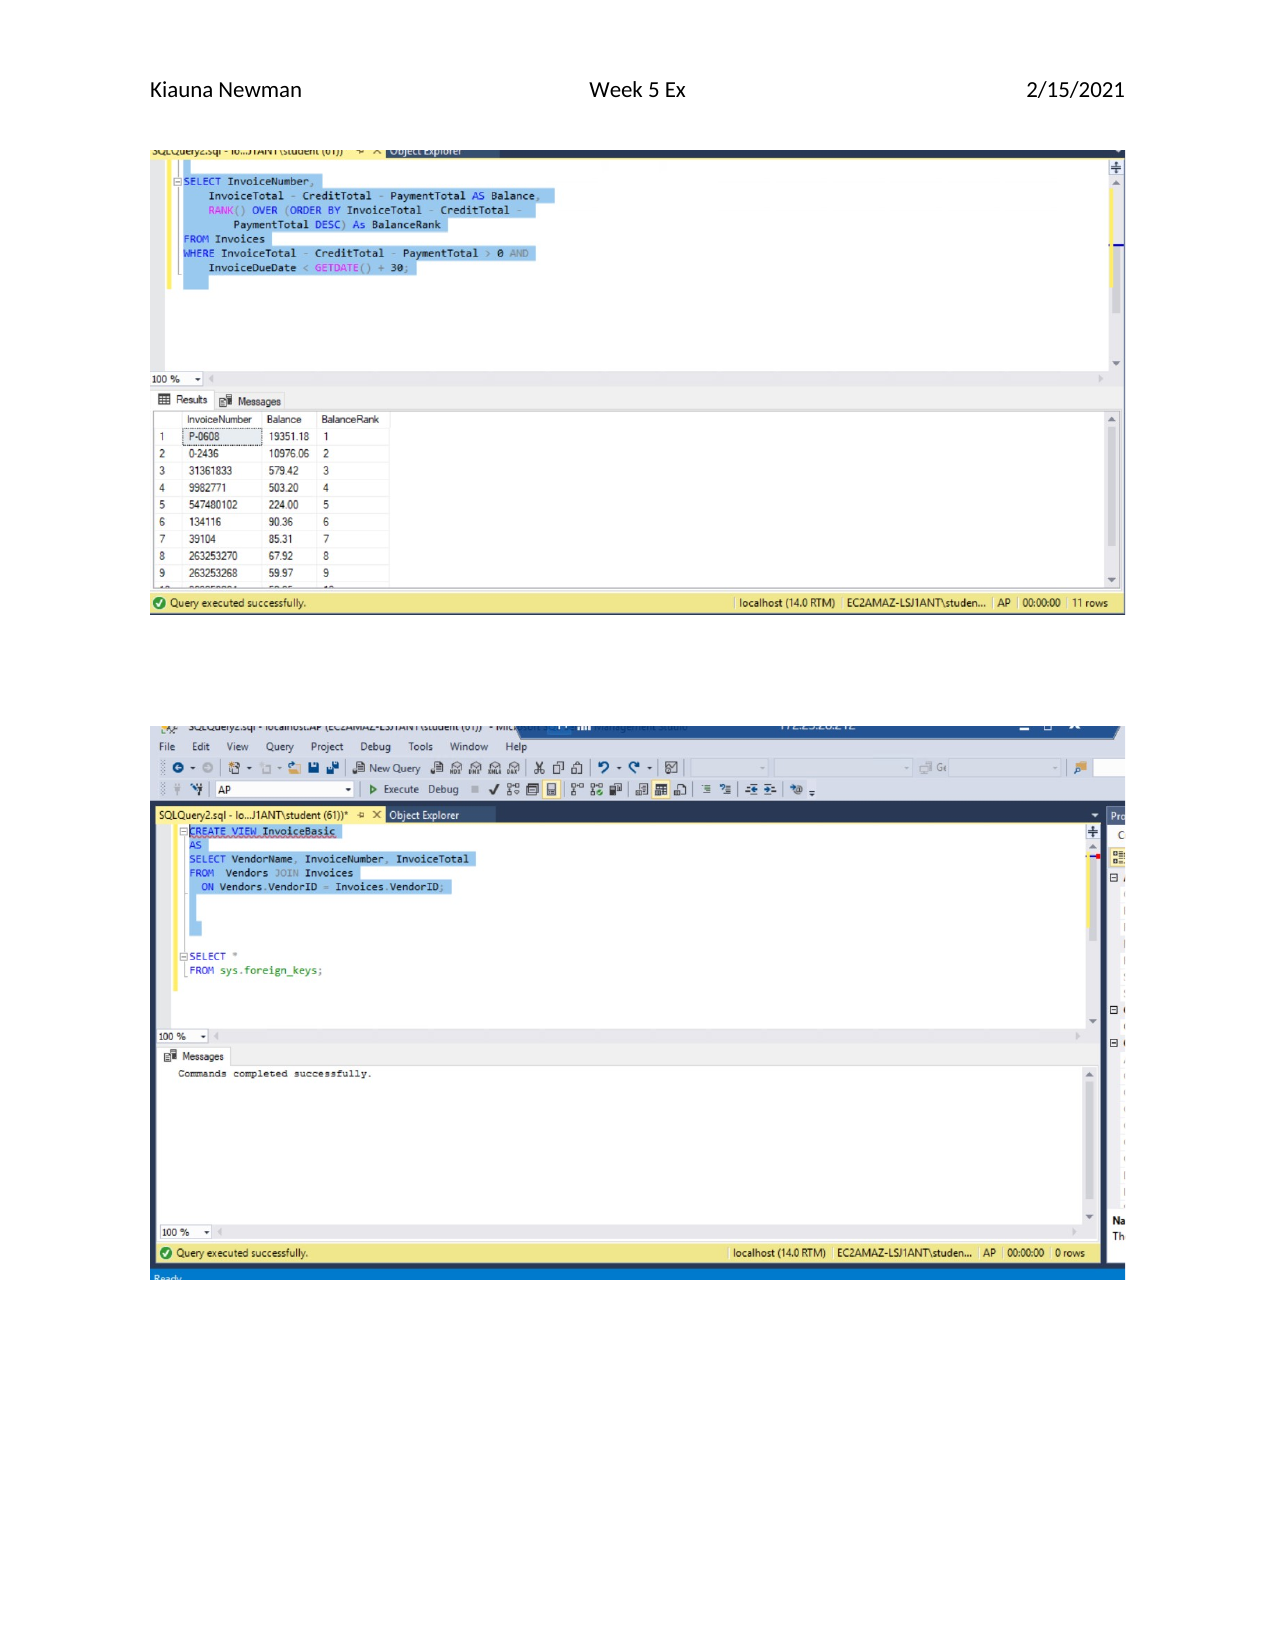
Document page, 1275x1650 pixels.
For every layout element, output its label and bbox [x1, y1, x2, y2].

picture [150, 726, 1125, 1280]
picture [150, 150, 1125, 615]
